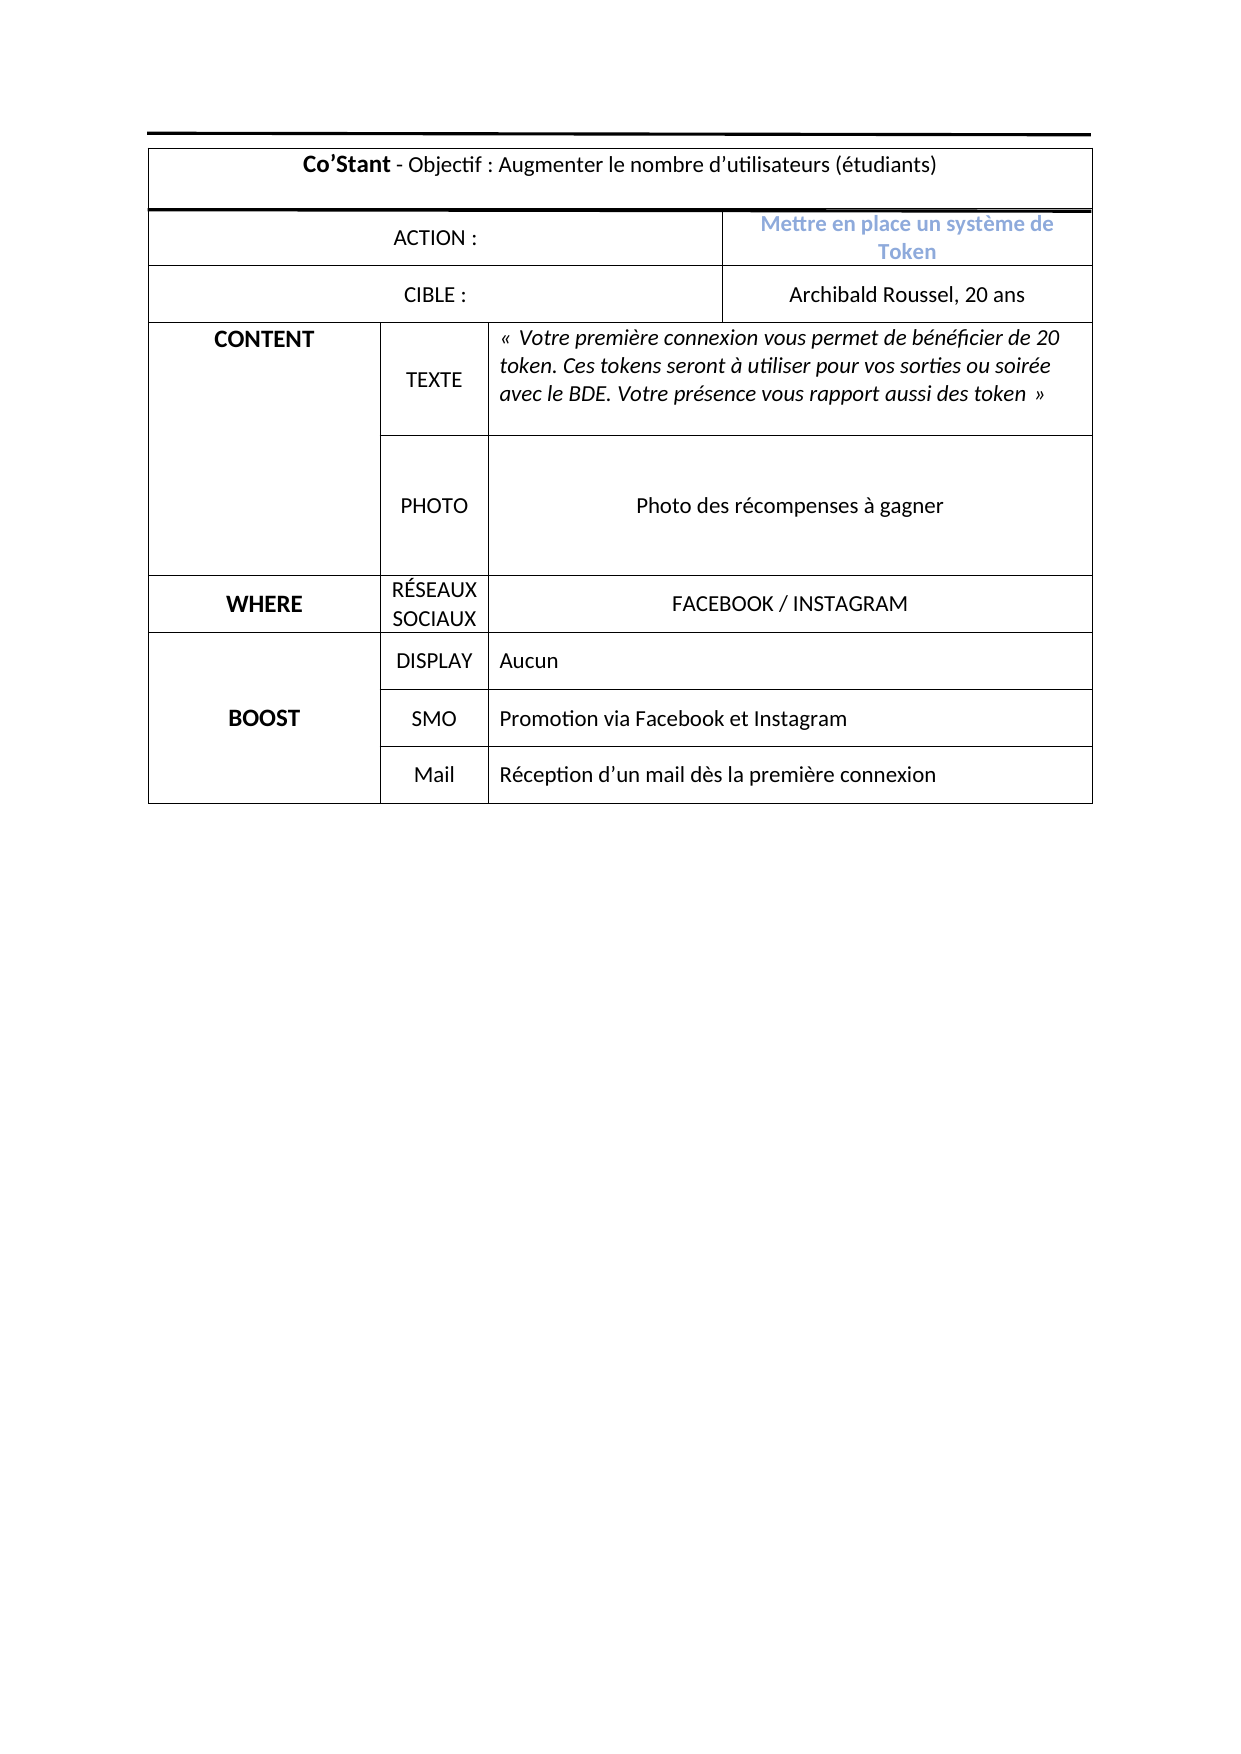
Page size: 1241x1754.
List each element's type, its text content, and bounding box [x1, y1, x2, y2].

table_cell Archibald Roussel, 20 ans [723, 266, 1092, 322]
table_cell PHOTO [381, 436, 488, 574]
table_cell Photo des récompenses à gagner [489, 436, 1092, 574]
table_cell Réception d’un mail dès la première connexion [489, 747, 1092, 803]
table_cell WHERE [149, 576, 380, 632]
table_cell Mail [381, 747, 488, 803]
table_cell CONTENT [149, 323, 380, 574]
table_cell ACTION : [149, 212, 722, 265]
table_cell Mettre en place un système de Token [723, 213, 1092, 265]
table_cell BOOST [149, 633, 380, 803]
table_cell CIBLE : [149, 266, 722, 322]
table_cell Aucun [489, 633, 1092, 689]
table_cell TEXTE [381, 323, 488, 435]
table_header Co’Stant - Objectif : Augmenter le nombre d’utilisateurs (étudiants) [149, 149, 1092, 208]
table_cell DISPLAY [381, 633, 488, 689]
table_cell RÉSEAUX SOCIAUX [381, 576, 488, 632]
table_cell FACEBOOK / INSTAGRAM [489, 576, 1092, 632]
table_cell SMO [381, 690, 488, 746]
table_cell « Votre première connexion vous permet de bénéficier de 20 token. Ces tokens seront à utiliser pour vos sorties ou soirée avec le BDE. Votre présence vous rapport aussi des token » [489, 323, 1092, 435]
table_cell Promotion via Facebook et Instagram [489, 690, 1092, 746]
